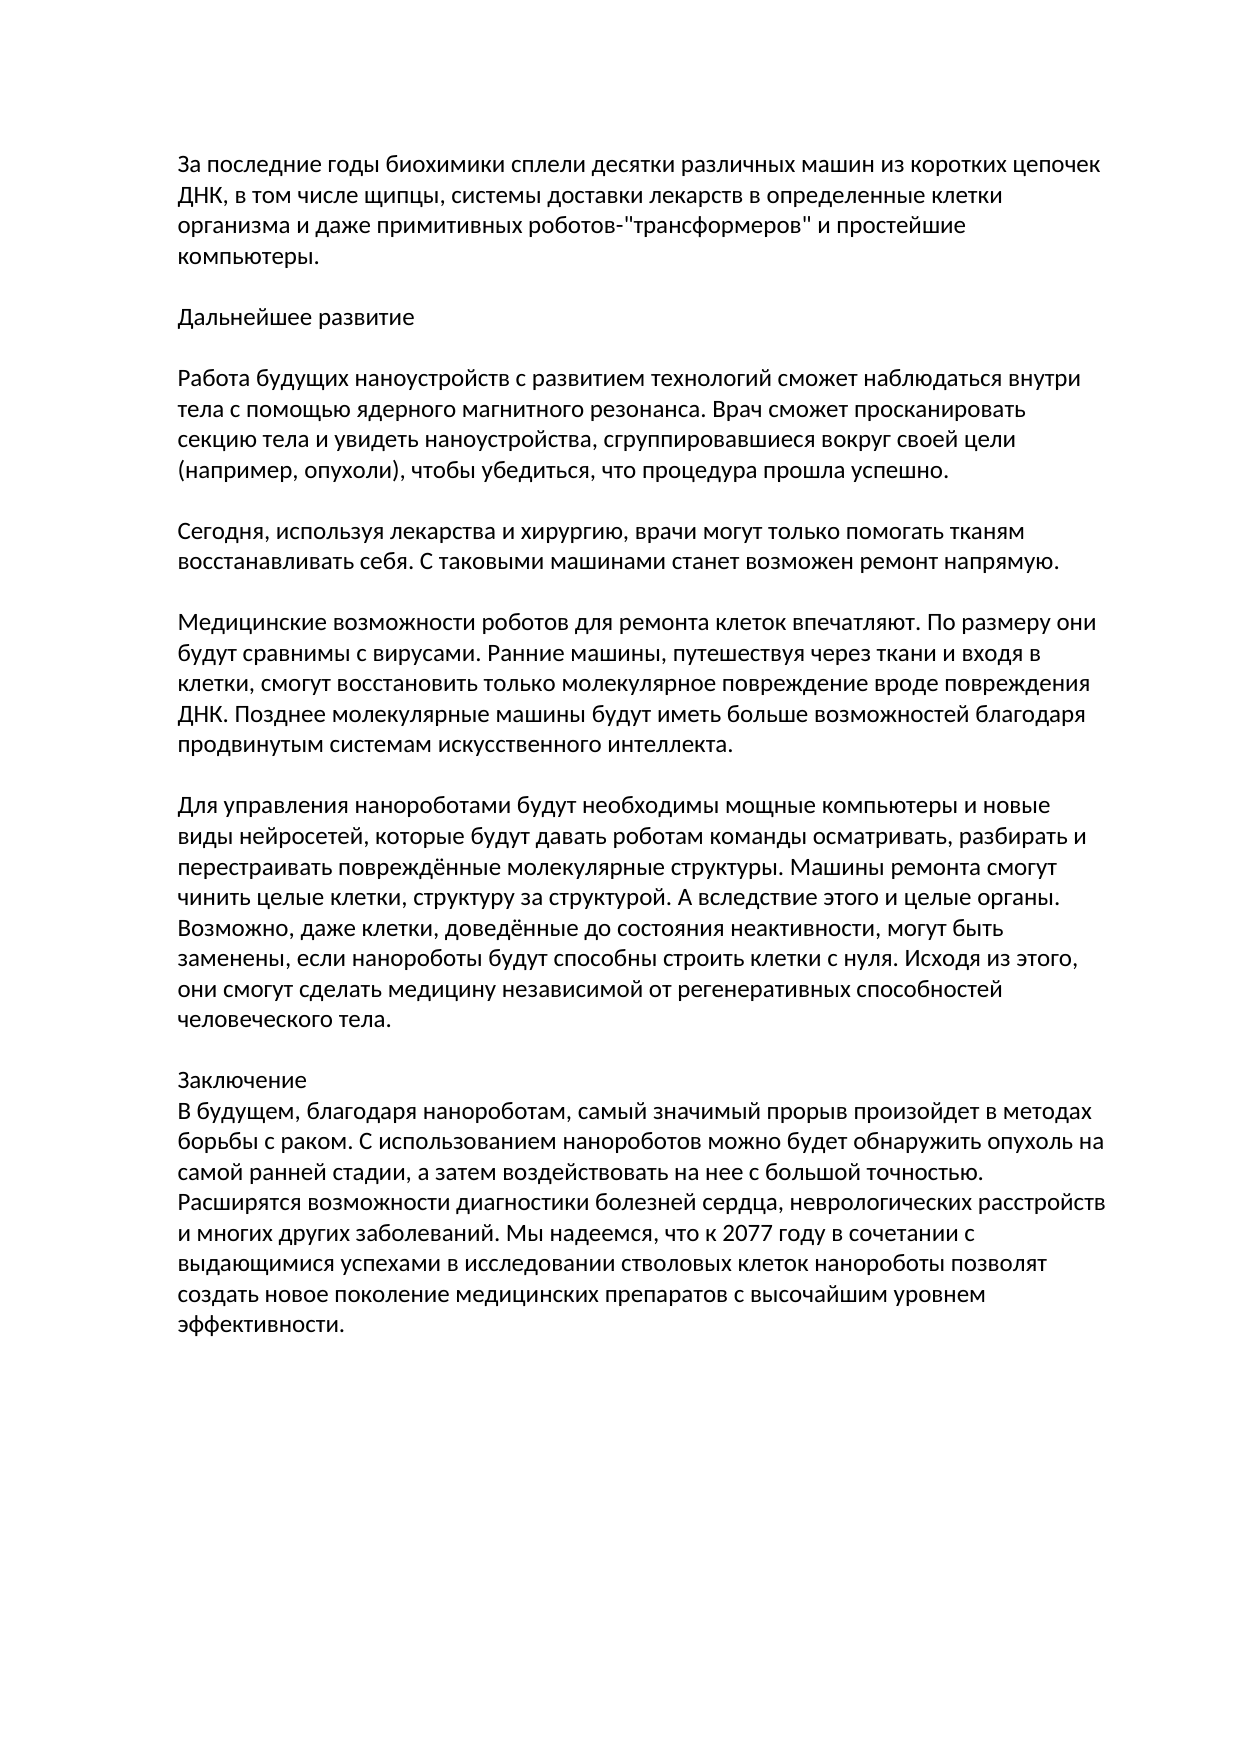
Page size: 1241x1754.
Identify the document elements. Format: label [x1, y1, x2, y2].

text [177, 118, 1108, 1339]
